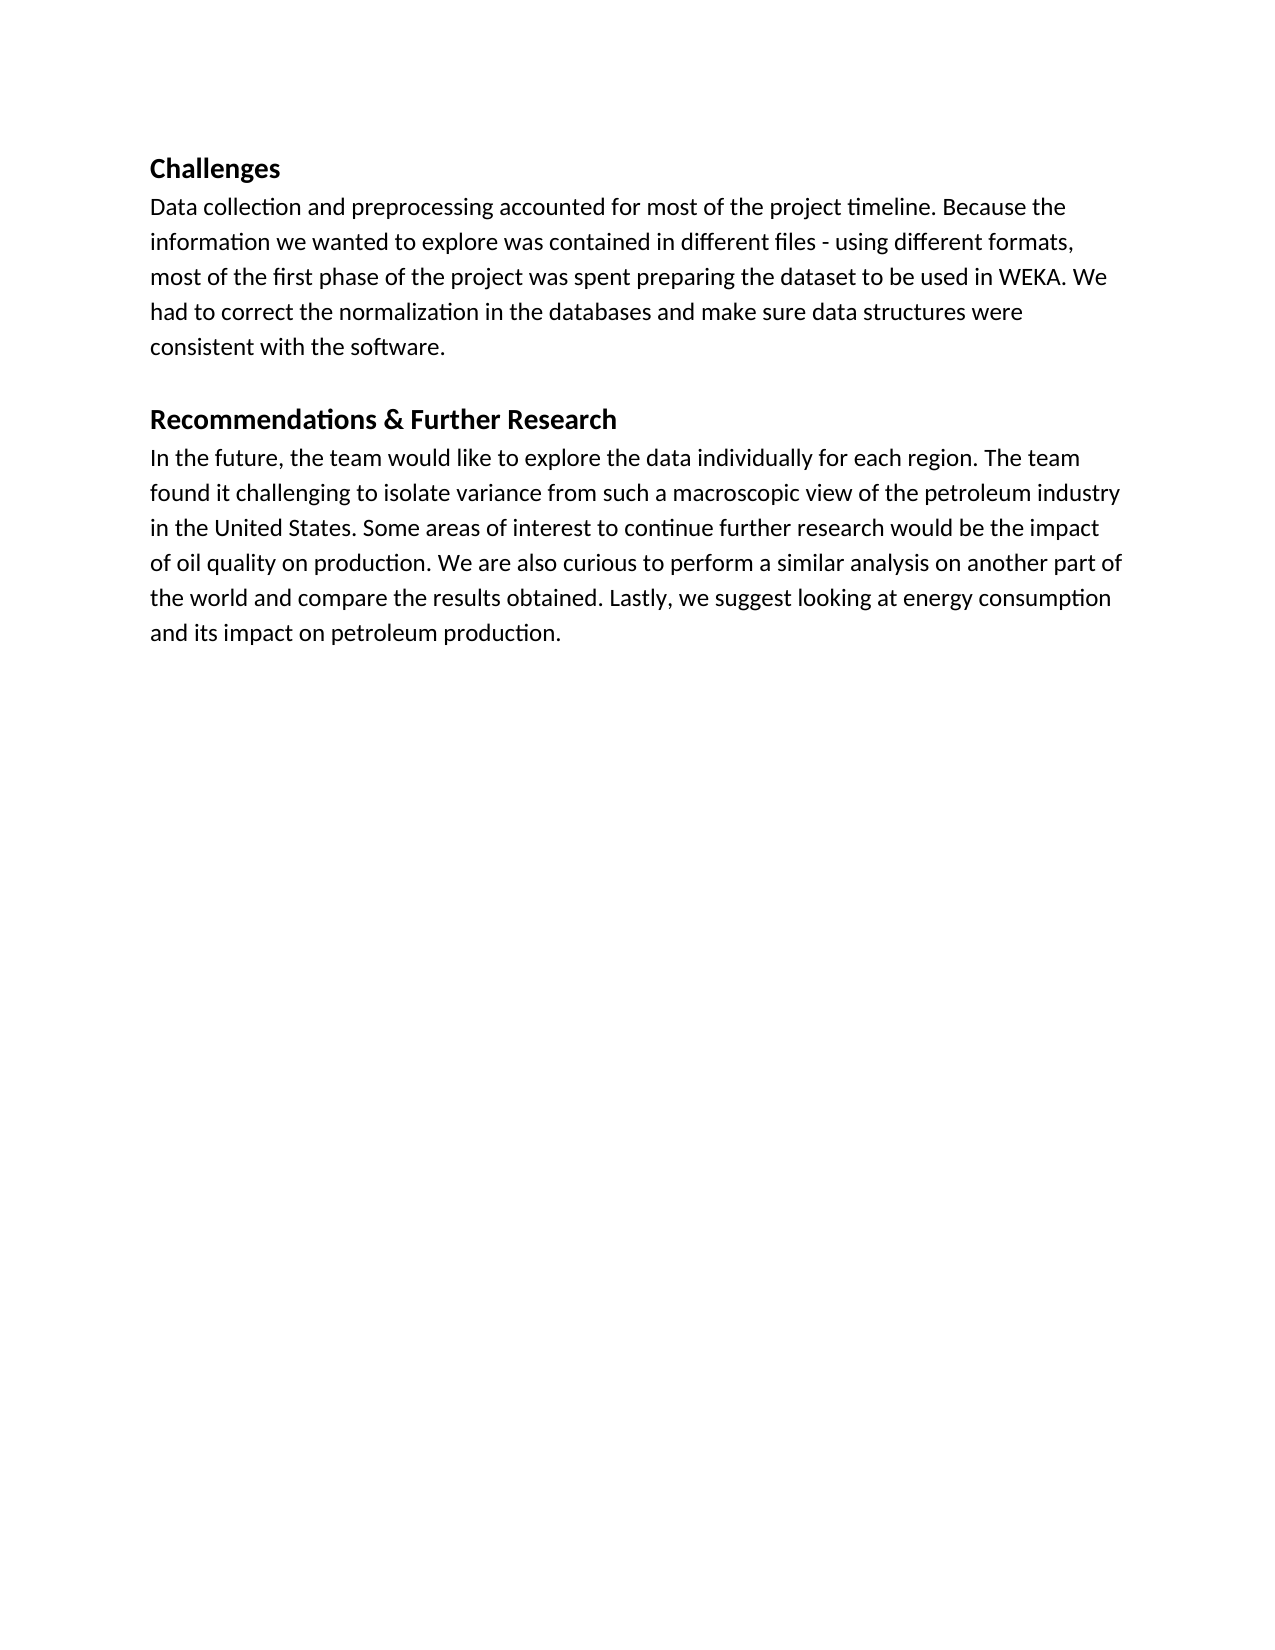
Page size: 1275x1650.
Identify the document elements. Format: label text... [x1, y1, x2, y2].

text Challenges [150, 150, 1125, 186]
text Recommendations & Further Research [150, 401, 1125, 437]
text In the future, the team would like to explore the data individually for each region. The team found it challenging to isolate variance from such a macroscopic view of the petroleum industry in the United States. Some areas of interest to continue further research would be the impact of oil quality on production. We are also curious to perform a similar analysis on another part of the world and compare the results obtained. Lastly, we suggest looking at energy consumption and its impact on petroleum production. [150, 442, 1125, 647]
text Data collection and preprocessing accounted for most of the project timeline. Because the information we wanted to explore was contained in different files - using different formats, most of the first phase of the project was spent preparing the dataset to be used in WEKA. We had to correct the normalization in the databases and make sure data structures were consistent with the software. [150, 191, 1125, 361]
